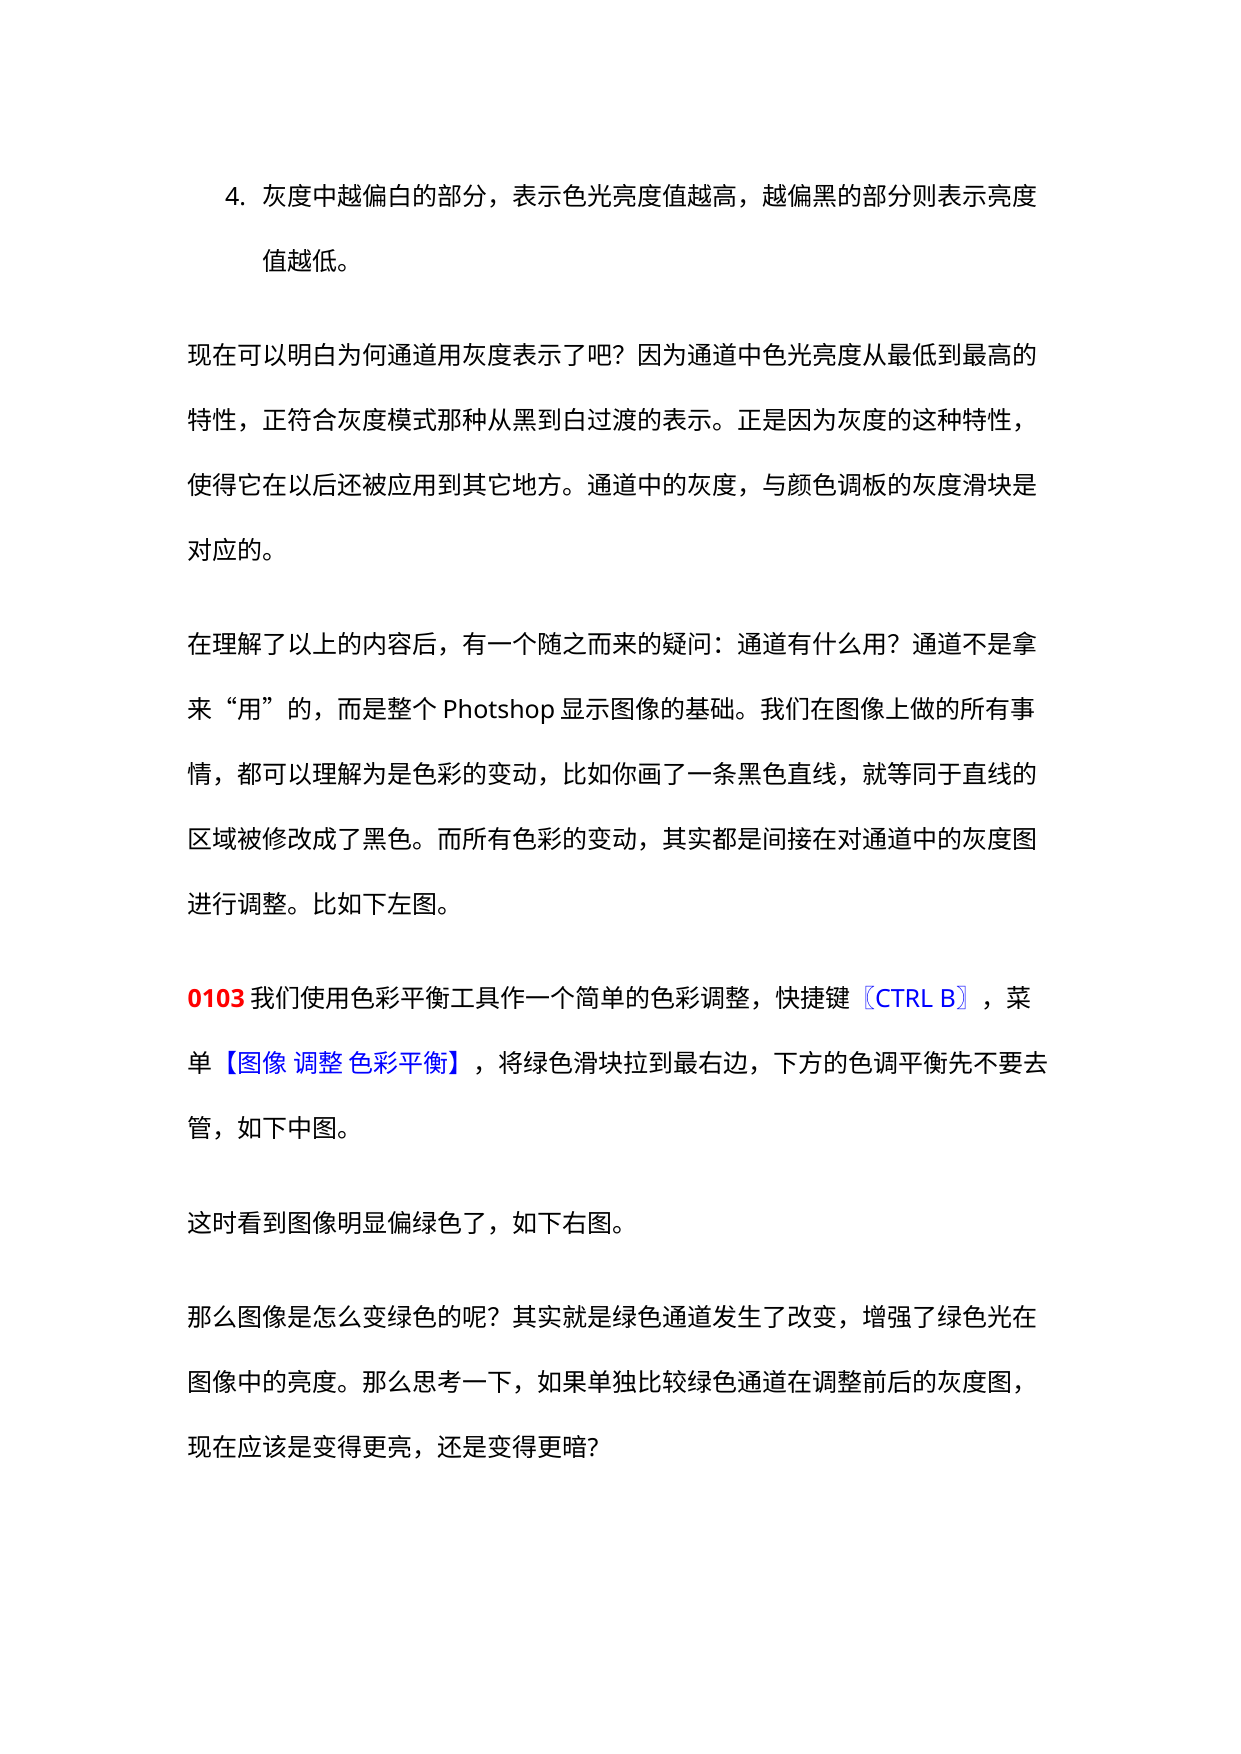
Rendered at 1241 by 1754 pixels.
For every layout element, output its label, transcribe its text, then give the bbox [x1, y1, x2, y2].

text 在理解了以上的内容后，有一个随之而来的疑问：通道有什么用？通道不是拿来“用”的，而是整个Photshop显示图像的基础。我们在图像上做的所有事情，都可以理解为是色彩的变动，比如你画了一条黑色直线，就等同于直线的区域被修改成了黑色。而所有色彩的变动，其实都是间接在对通道中的灰度图进行调整。比如下左图。 [187, 610, 1053, 935]
text 那么图像是怎么变绿色的呢？其实就是绿色通道发生了改变，增强了绿色光在图像中的亮度。那么思考一下，如果单独比较绿色通道在调整前后的灰度图，现在应该是变得更亮，还是变得更暗? [187, 1283, 1053, 1478]
list 灰度中越偏白的部分，表示色光亮度值越高，越偏黑的部分则表示亮度值越低。 [225, 162, 1053, 292]
text 0103我们使用色彩平衡工具作一个简单的色彩调整，快捷键〖CTRL B〗，菜单【图像 调整 色彩平衡】，将绿色滑块拉到最右边，下方的色调平衡先不要去管，如下中图。 [187, 964, 1053, 1159]
text 这时看到图像明显偏绿色了，如下右图。 [187, 1189, 1053, 1254]
text 现在可以明白为何通道用灰度表示了吧？因为通道中色光亮度从最低到最高的特性，正符合灰度模式那种从黑到白过渡的表示。正是因为灰度的这种特性，使得它在以后还被应用到其它地方。通道中的灰度，与颜色调板的灰度滑块是对应的。 [187, 321, 1053, 581]
